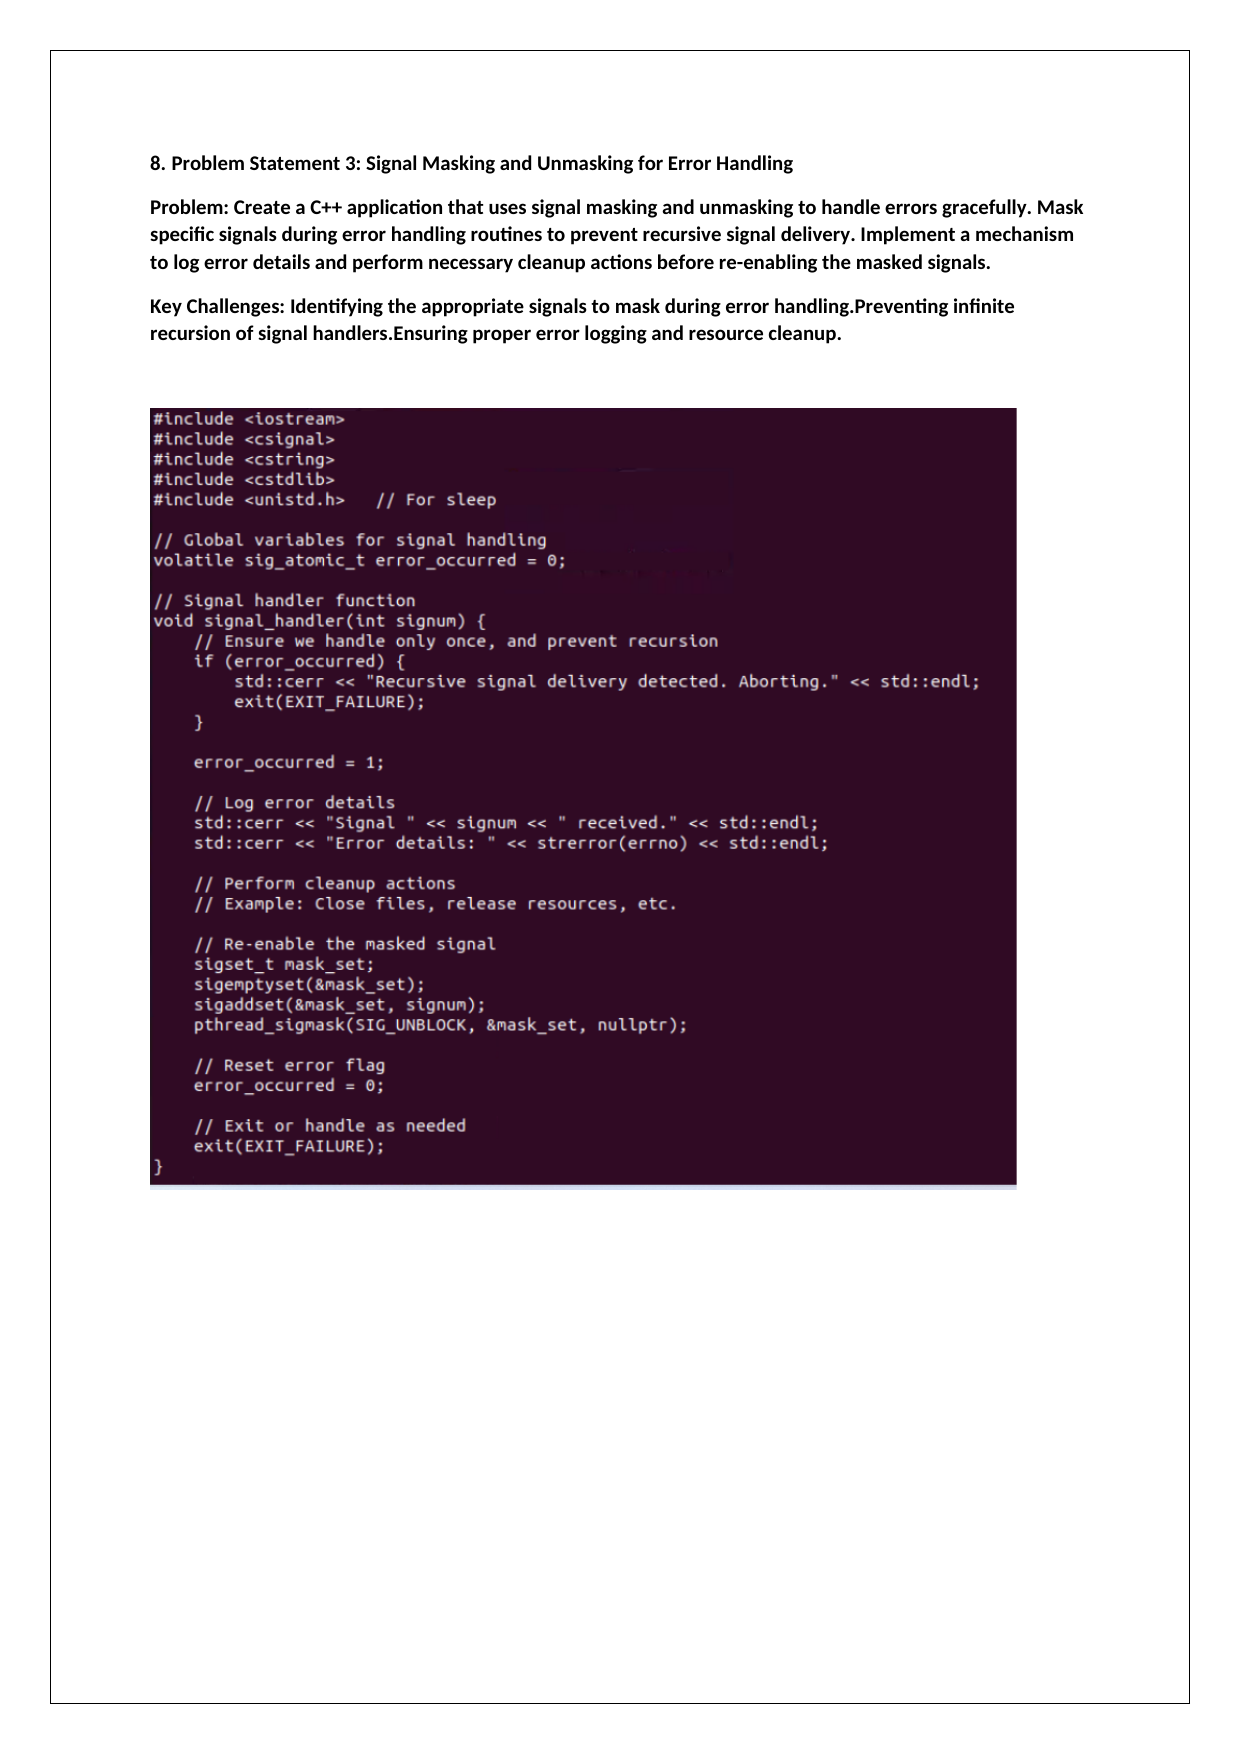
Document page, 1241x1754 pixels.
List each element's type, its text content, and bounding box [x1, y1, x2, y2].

picture [150, 408, 1017, 1190]
text Problem: Create a C++ application that uses signal masking and unmasking to handle errors gracefully. Mask specific signals during error handling routines to prevent recursive signal delivery. Implement a mechanism to log error details and perform necessary cleanup actions before re-enabling the masked signals. [150, 194, 1090, 274]
text 8. Problem Statement 3: Signal Masking and Unmasking for Error Handling [150, 150, 1090, 175]
text Key Challenges: Identifying the appropriate signals to mask during error handling.Preventing infinite recursion of signal handlers.Ensuring proper error logging and resource cleanup. [150, 293, 1090, 346]
